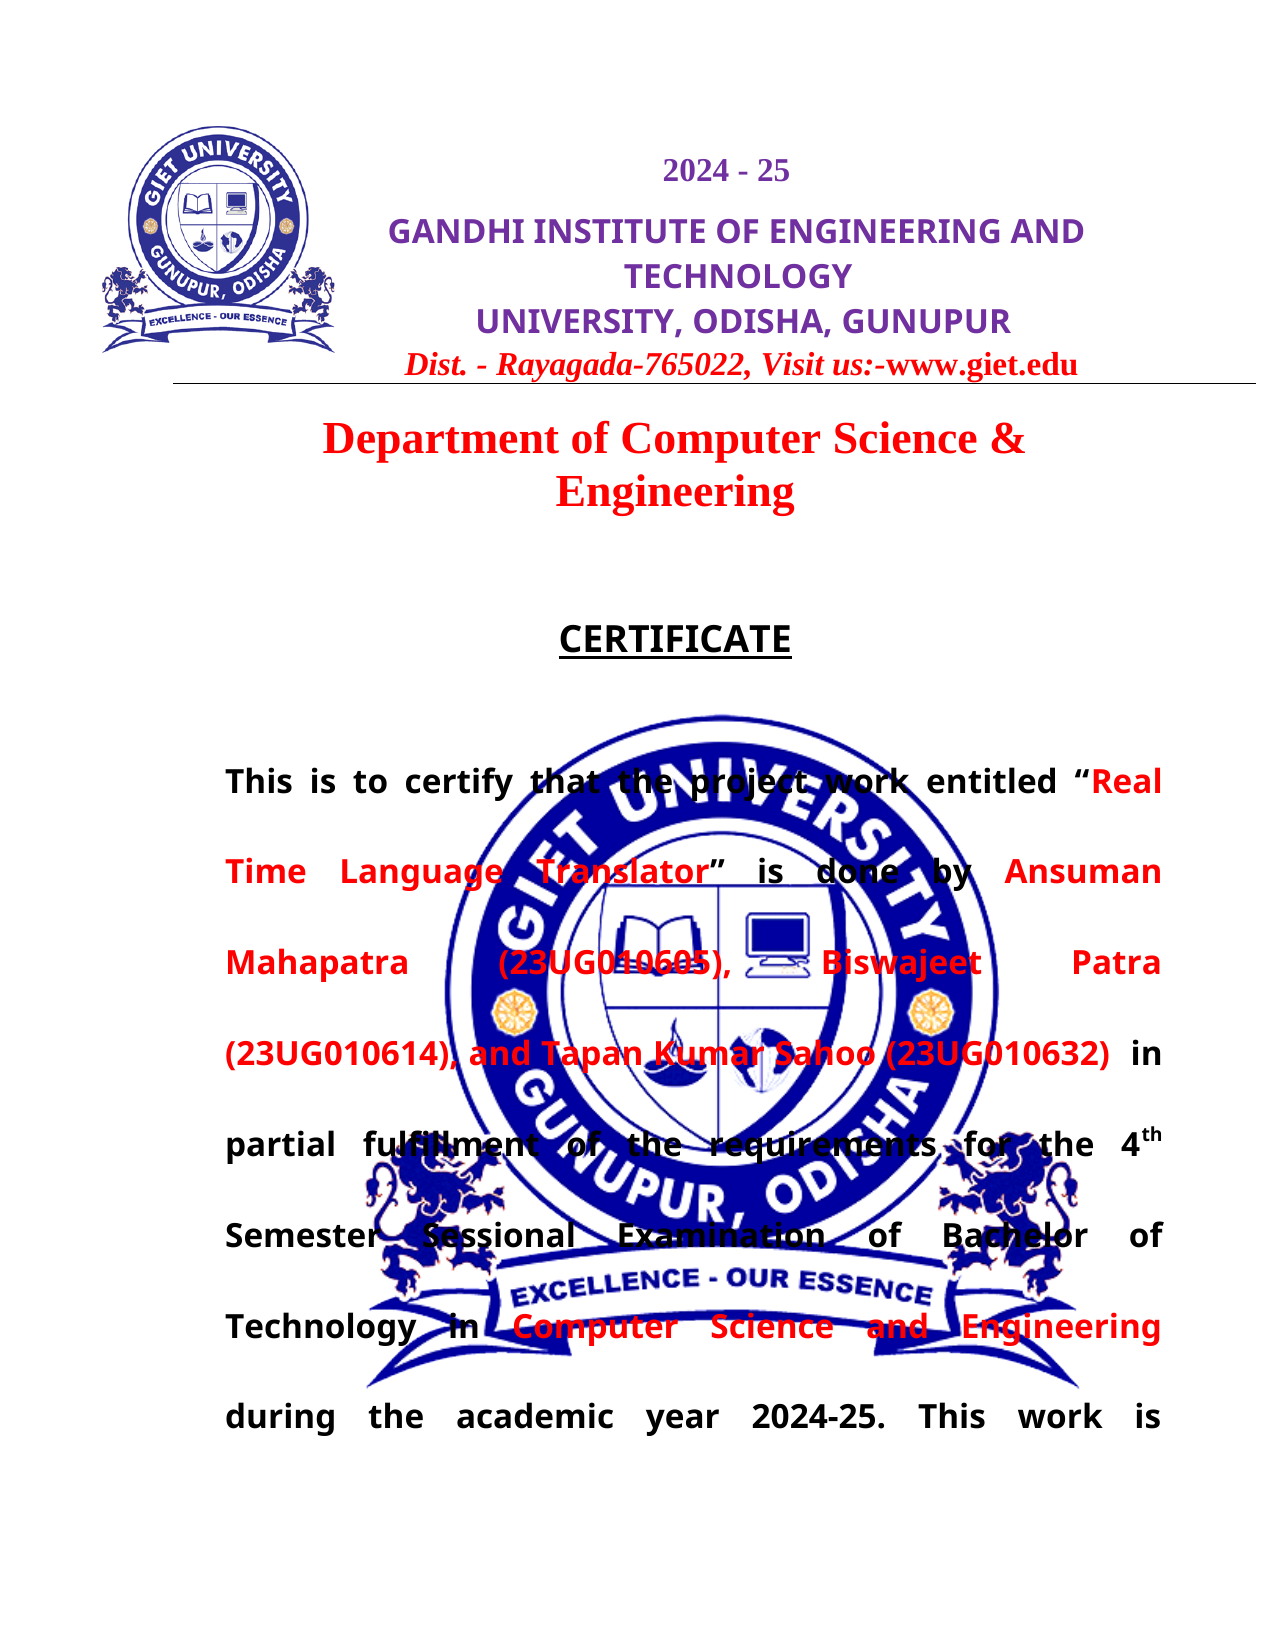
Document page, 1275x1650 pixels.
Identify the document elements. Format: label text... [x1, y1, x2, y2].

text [225, 757, 1162, 1439]
text CERTIFICATE [225, 613, 1125, 664]
text 2024 - 25 [295, 150, 1125, 188]
text Department of Computer Science & Engineering [225, 411, 1125, 516]
text GANDHI INSTITUTE OF ENGINEERING AND TECHNOLOGY UNIVERSITY, ODISHA, GUNUPUR [315, 207, 1125, 344]
text Dist. - Rayagada-765022, Visit us:-www.giet.edu [225, 344, 1125, 382]
picture [92, 119, 343, 355]
